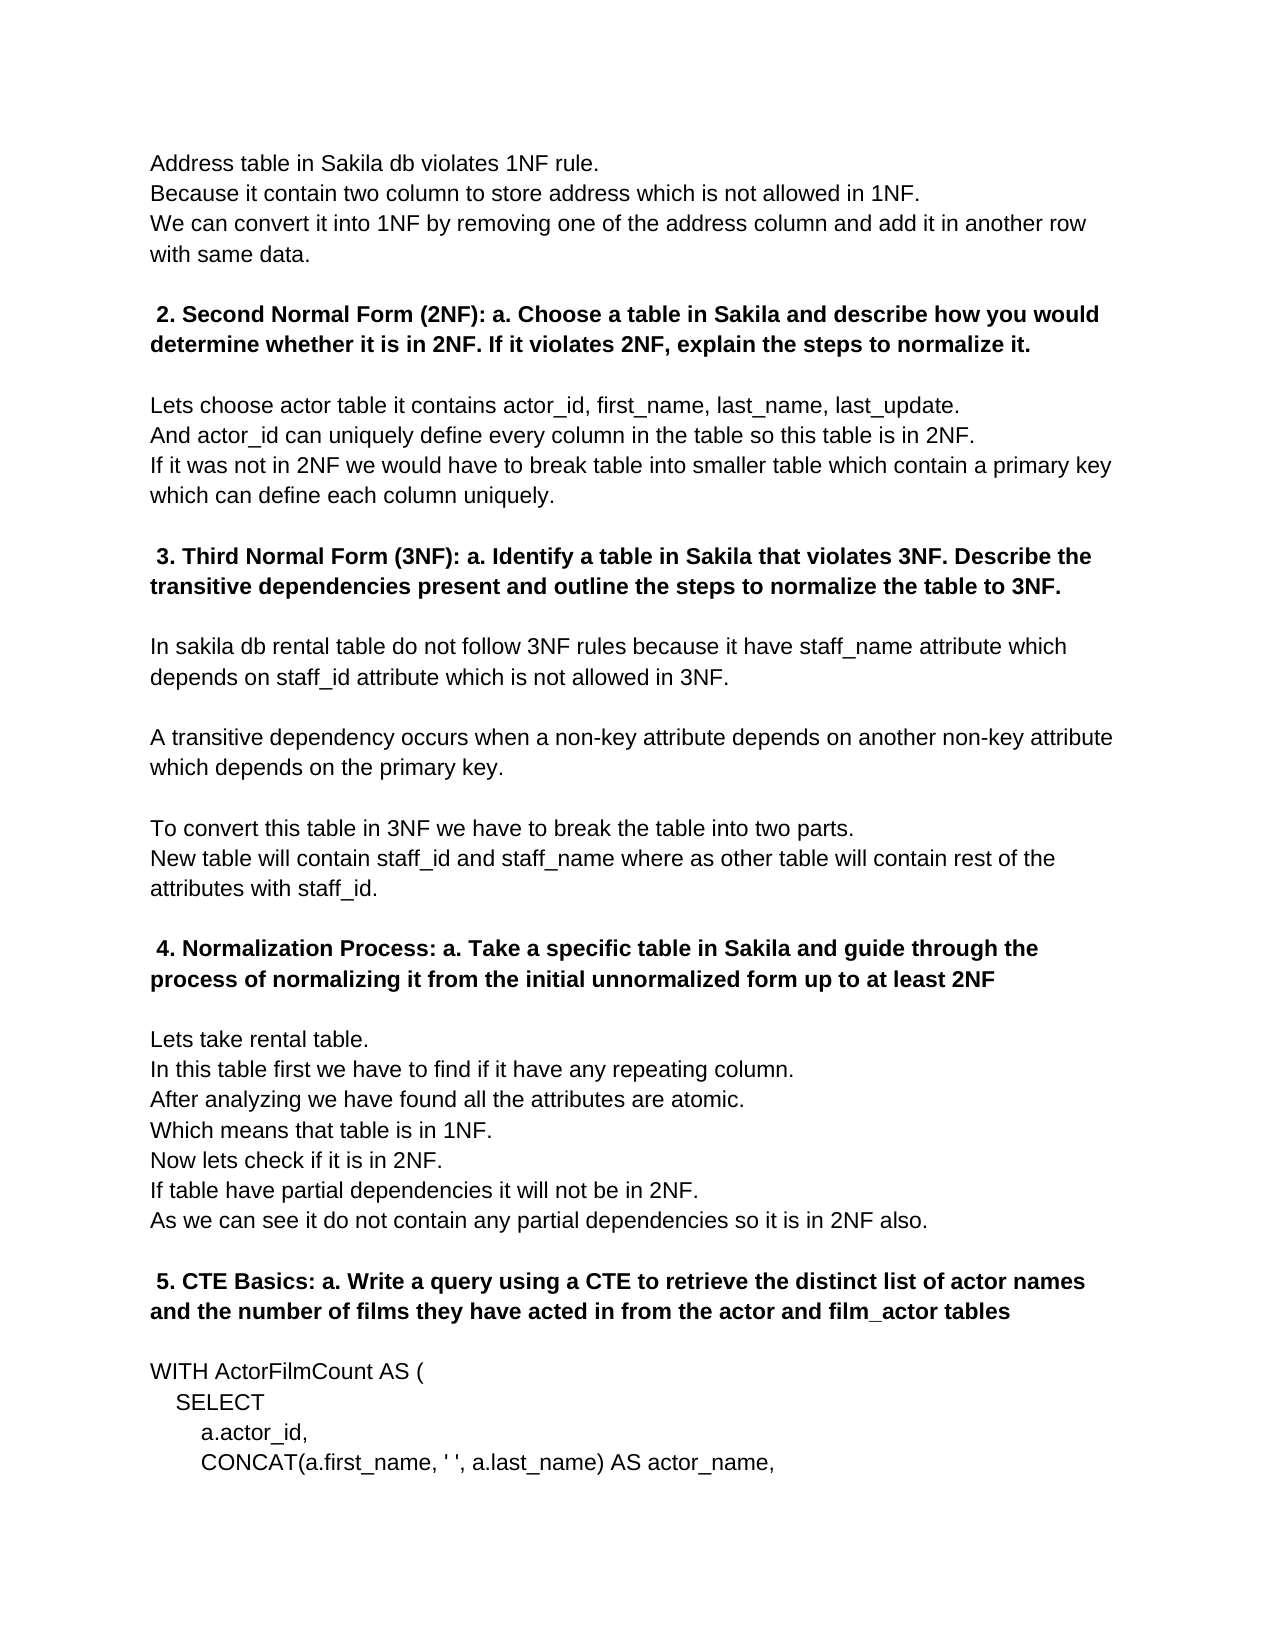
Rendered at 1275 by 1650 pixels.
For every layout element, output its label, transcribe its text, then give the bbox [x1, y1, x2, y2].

text CONCAT(a.first_name, ' ', a.last_name) AS actor_name, [150, 1449, 1125, 1475]
text If table have partial dependencies it will not be in 2NF. [150, 1177, 1125, 1203]
text A transitive dependency occurs when a non-key attribute depends on another non-key attribute which depends on the primary key. [150, 724, 1125, 781]
text Lets choose actor table it contains actor_id, first_name, last_name, last_update. [150, 392, 1125, 418]
text As we can see it do not contain any partial dependencies so it is in 2NF also. [150, 1207, 1125, 1234]
text Because it contain two column to store address which is not allowed in 1NF. [150, 180, 1125, 207]
text 4. Normalization Process: a. Take a specific table in Sakila and guide through the process of normalizing it from the initial unnormalized form up to at least 2NF [150, 935, 1125, 992]
text WITH ActorFilmCount AS ( [150, 1358, 1125, 1385]
text And actor_id can uniquely define every column in the table so this table is in 2NF. [150, 422, 1125, 448]
text We can convert it into 1NF by removing one of the address column and add it in another row with same data. [150, 210, 1125, 267]
text Now lets check if it is in 2NF. [150, 1147, 1125, 1173]
text If it was not in 2NF we would have to break table into smaller table which contain a primary key which can define each column uniquely. [150, 452, 1125, 509]
text Which means that table is in 1NF. [150, 1117, 1125, 1143]
text Lets take rental table. [150, 1026, 1125, 1052]
text New table will contain staff_id and staff_name where as other table will contain rest of the attributes with staff_id. [150, 845, 1125, 901]
text 2. Second Normal Form (2NF): a. Choose a table in Sakila and describe how you would determine whether it is in 2NF. If it violates 2NF, explain the steps to normalize it. [150, 301, 1125, 358]
text To convert this table in 3NF we have to break the table into two parts. [150, 814, 1125, 841]
text In sakila db rental table do not follow 3NF rules because it have staff_name attribute which depends on staff_id attribute which is not allowed in 3NF. [150, 633, 1125, 690]
text 3. Third Normal Form (3NF): a. Identify a table in Sakila that violates 3NF. Describe the transitive dependencies present and outline the steps to normalize the table to 3NF. [150, 543, 1125, 599]
text a.actor_id, [150, 1419, 1125, 1445]
text SELECT [150, 1388, 1125, 1415]
text Address table in Sakila db violates 1NF rule. [150, 150, 1125, 176]
text After analyzing we have found all the attributes are atomic. [150, 1086, 1125, 1113]
text 5. CTE Basics: a. Write a query using a CTE to retrieve the distinct list of actor names and the number of films they have acted in from the actor and film_actor tables [150, 1268, 1125, 1324]
text In this table first we have to find if it have any repeating column. [150, 1056, 1125, 1083]
